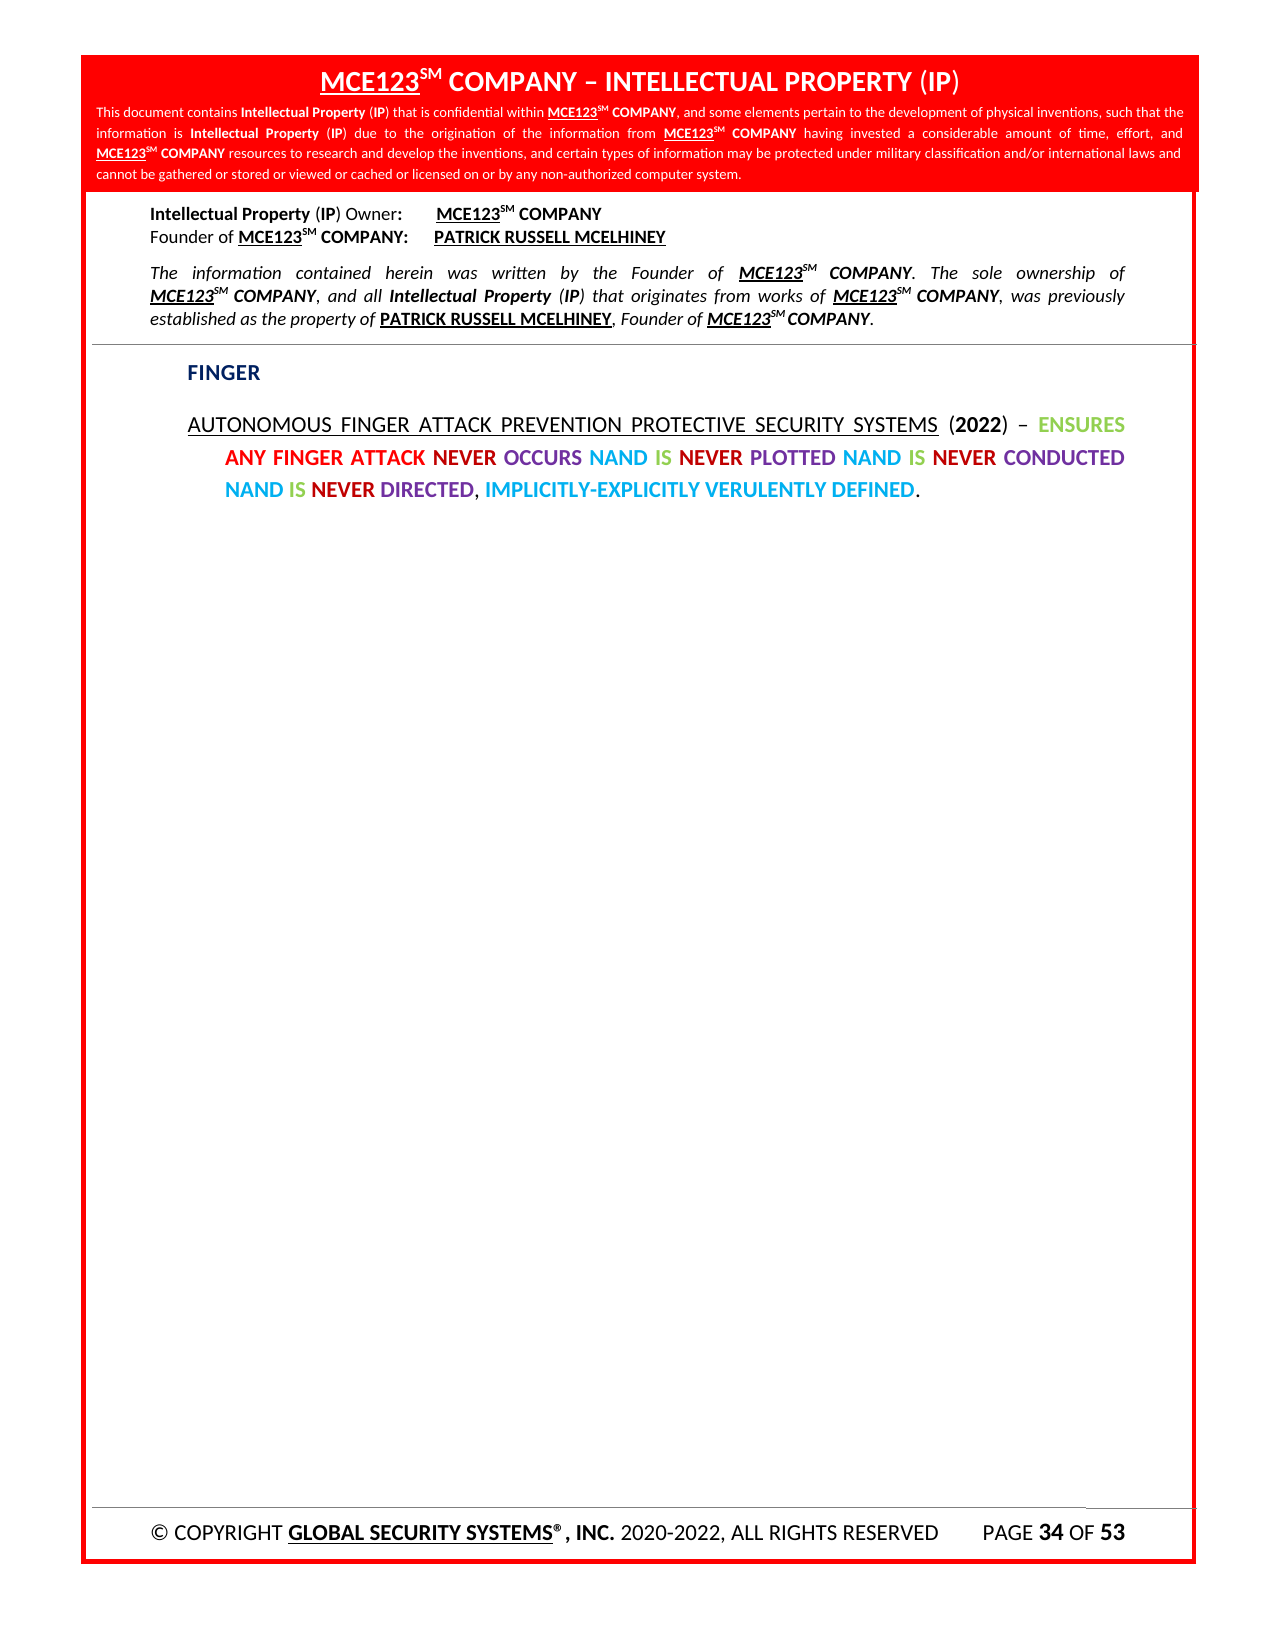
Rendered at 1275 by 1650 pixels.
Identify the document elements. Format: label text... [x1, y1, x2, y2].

text AUTONOMOUS FINGER ATTACK PREVENTION PROTECTIVE SECURITY SYSTEMS (2022) – ENSURES ANY FINGER ATTACK NEVER OCCURS NAND IS NEVER PLOTTED NAND IS NEVER CONDUCTED NAND IS NEVER DIRECTED, IMPLICITLY-EXPLICITLY VERULENTLY DEFINED. [187, 411, 1125, 503]
text FINGER [187, 358, 1125, 386]
